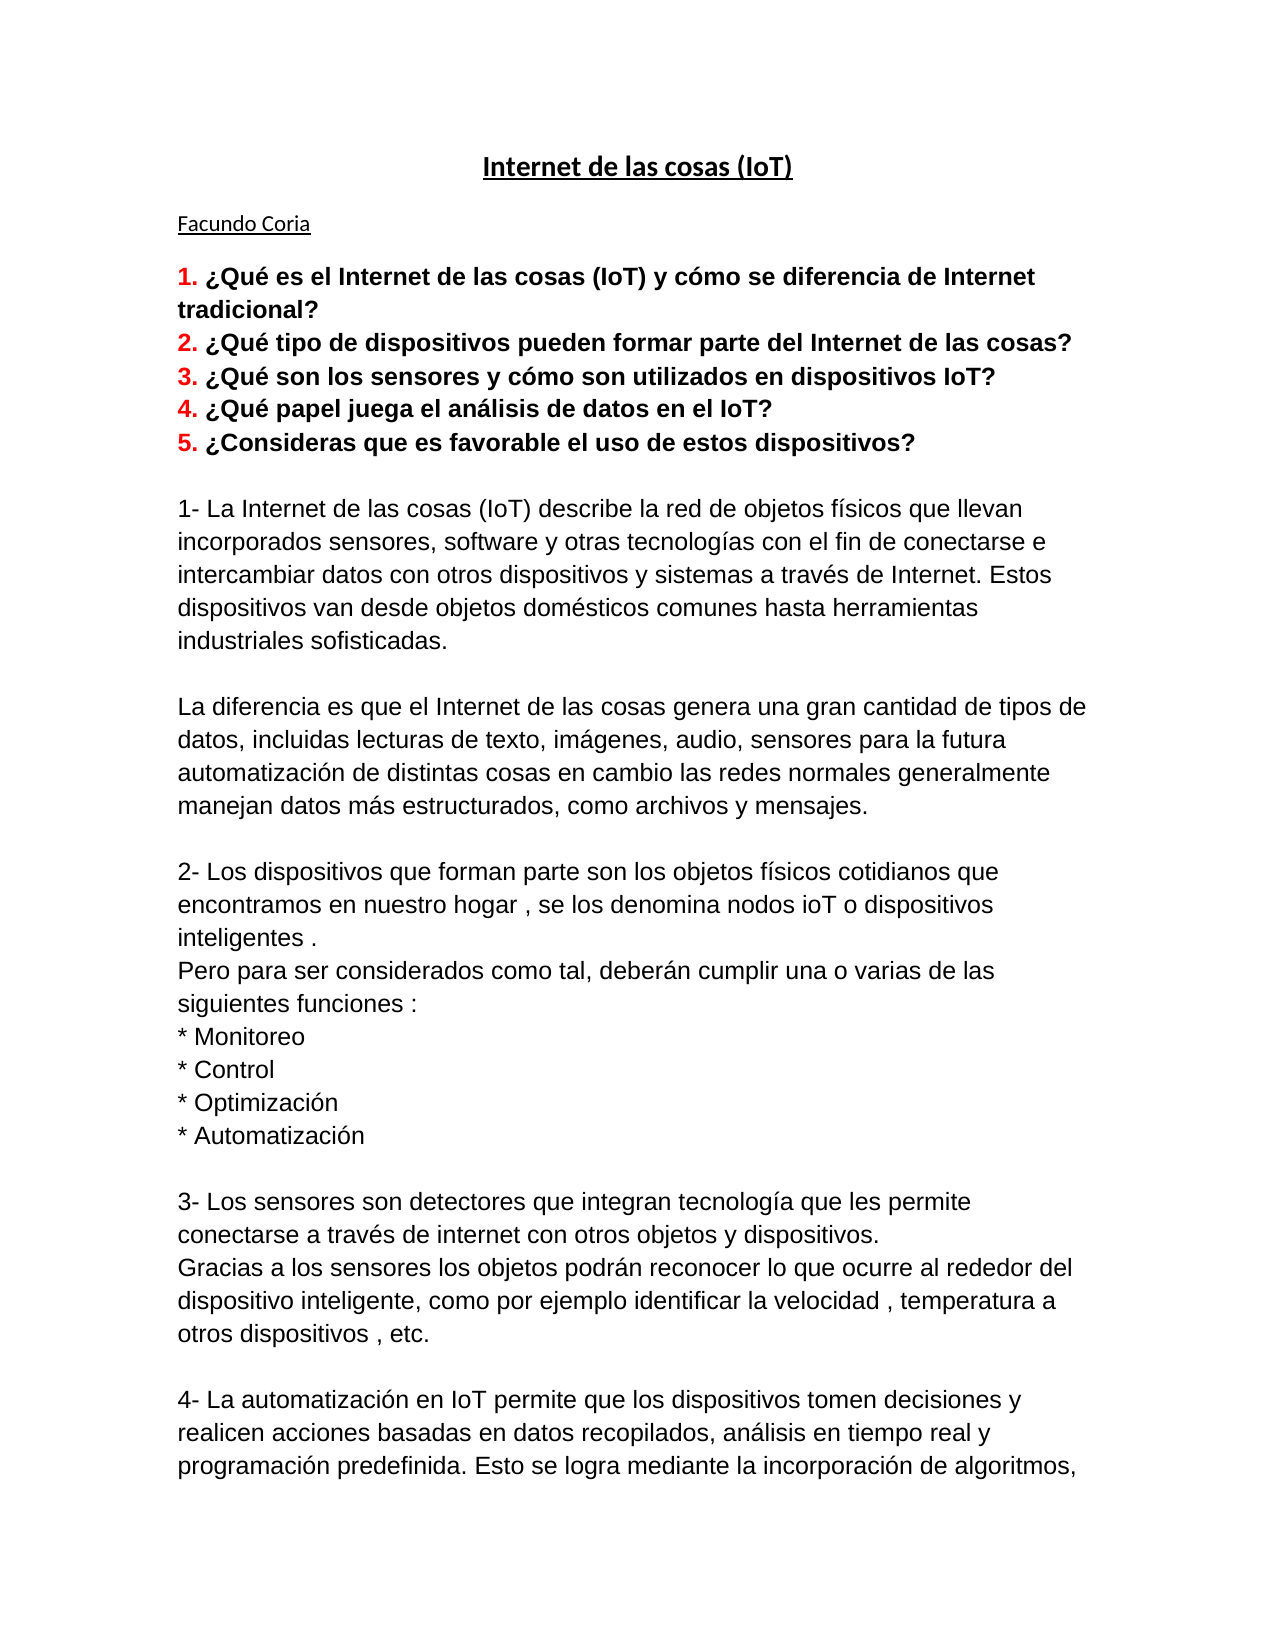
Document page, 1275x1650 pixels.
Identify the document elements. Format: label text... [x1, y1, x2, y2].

text Facundo Coria [177, 209, 1098, 237]
text Internet de las cosas (IoT) [177, 148, 1098, 183]
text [177, 262, 1098, 1480]
